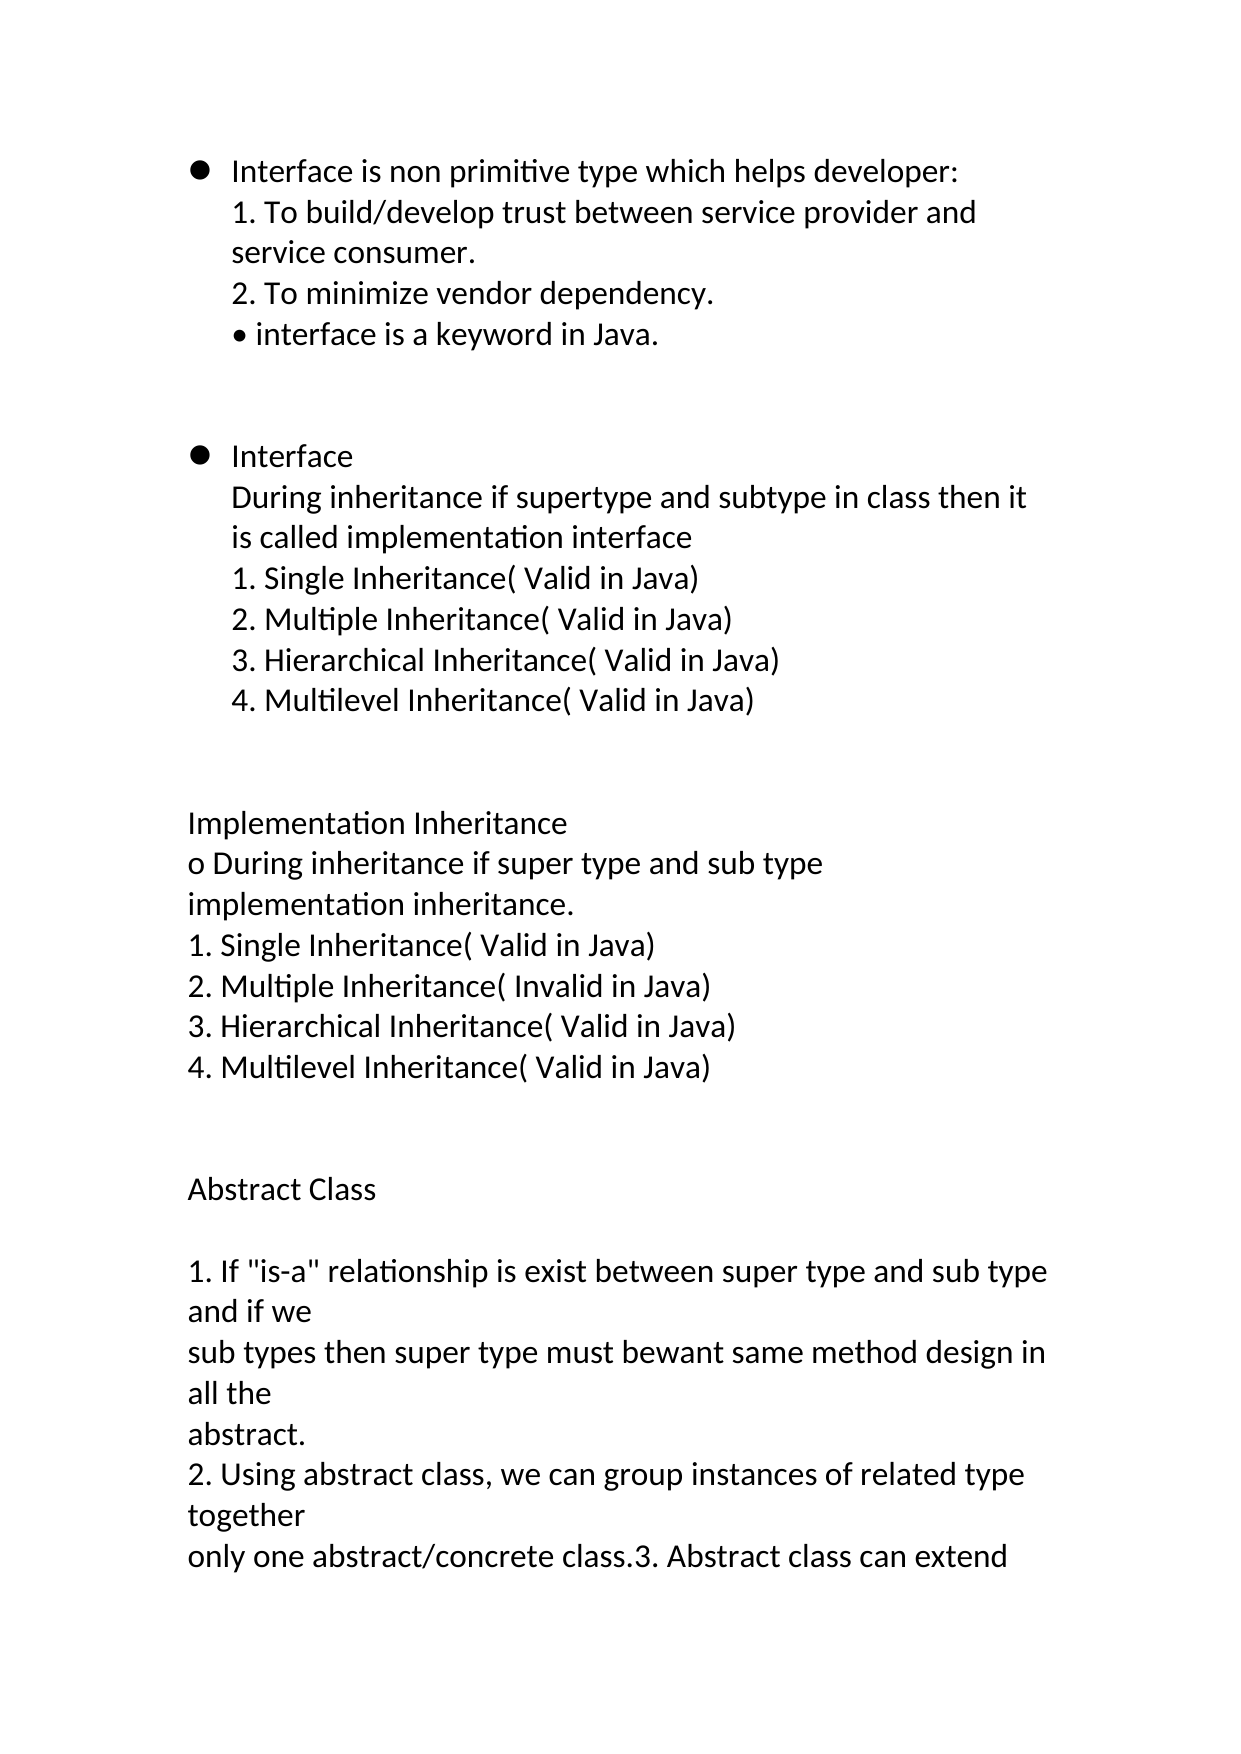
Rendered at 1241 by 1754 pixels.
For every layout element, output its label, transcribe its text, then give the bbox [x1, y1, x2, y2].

list Interface During inheritance if supertype and subtype in class then it is called implementation interface 1. Single Inheritance( Valid in Java) 2. Multiple Inheritance( Valid in Java) 3. Hierarchical Inheritance( Valid in Java) 4. Multilevel Inheritance( Valid in Java) [187, 435, 1053, 720]
list Interface is non primitive type which helps developer: 1. To build/develop trust between service provider and service consumer. 2. To minimize vendor dependency. • interface is a keyword in Java. [187, 150, 1053, 354]
list Implementation Inheritance o During inheritance if super type and sub type implementation inheritance. 1. Single Inheritance( Valid in Java) 2. Multiple Inheritance( Invalid in Java) 3. Hierarchical Inheritance( Valid in Java) 4. Multilevel Inheritance( Valid in Java) [187, 802, 1053, 1087]
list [187, 1168, 1053, 1576]
